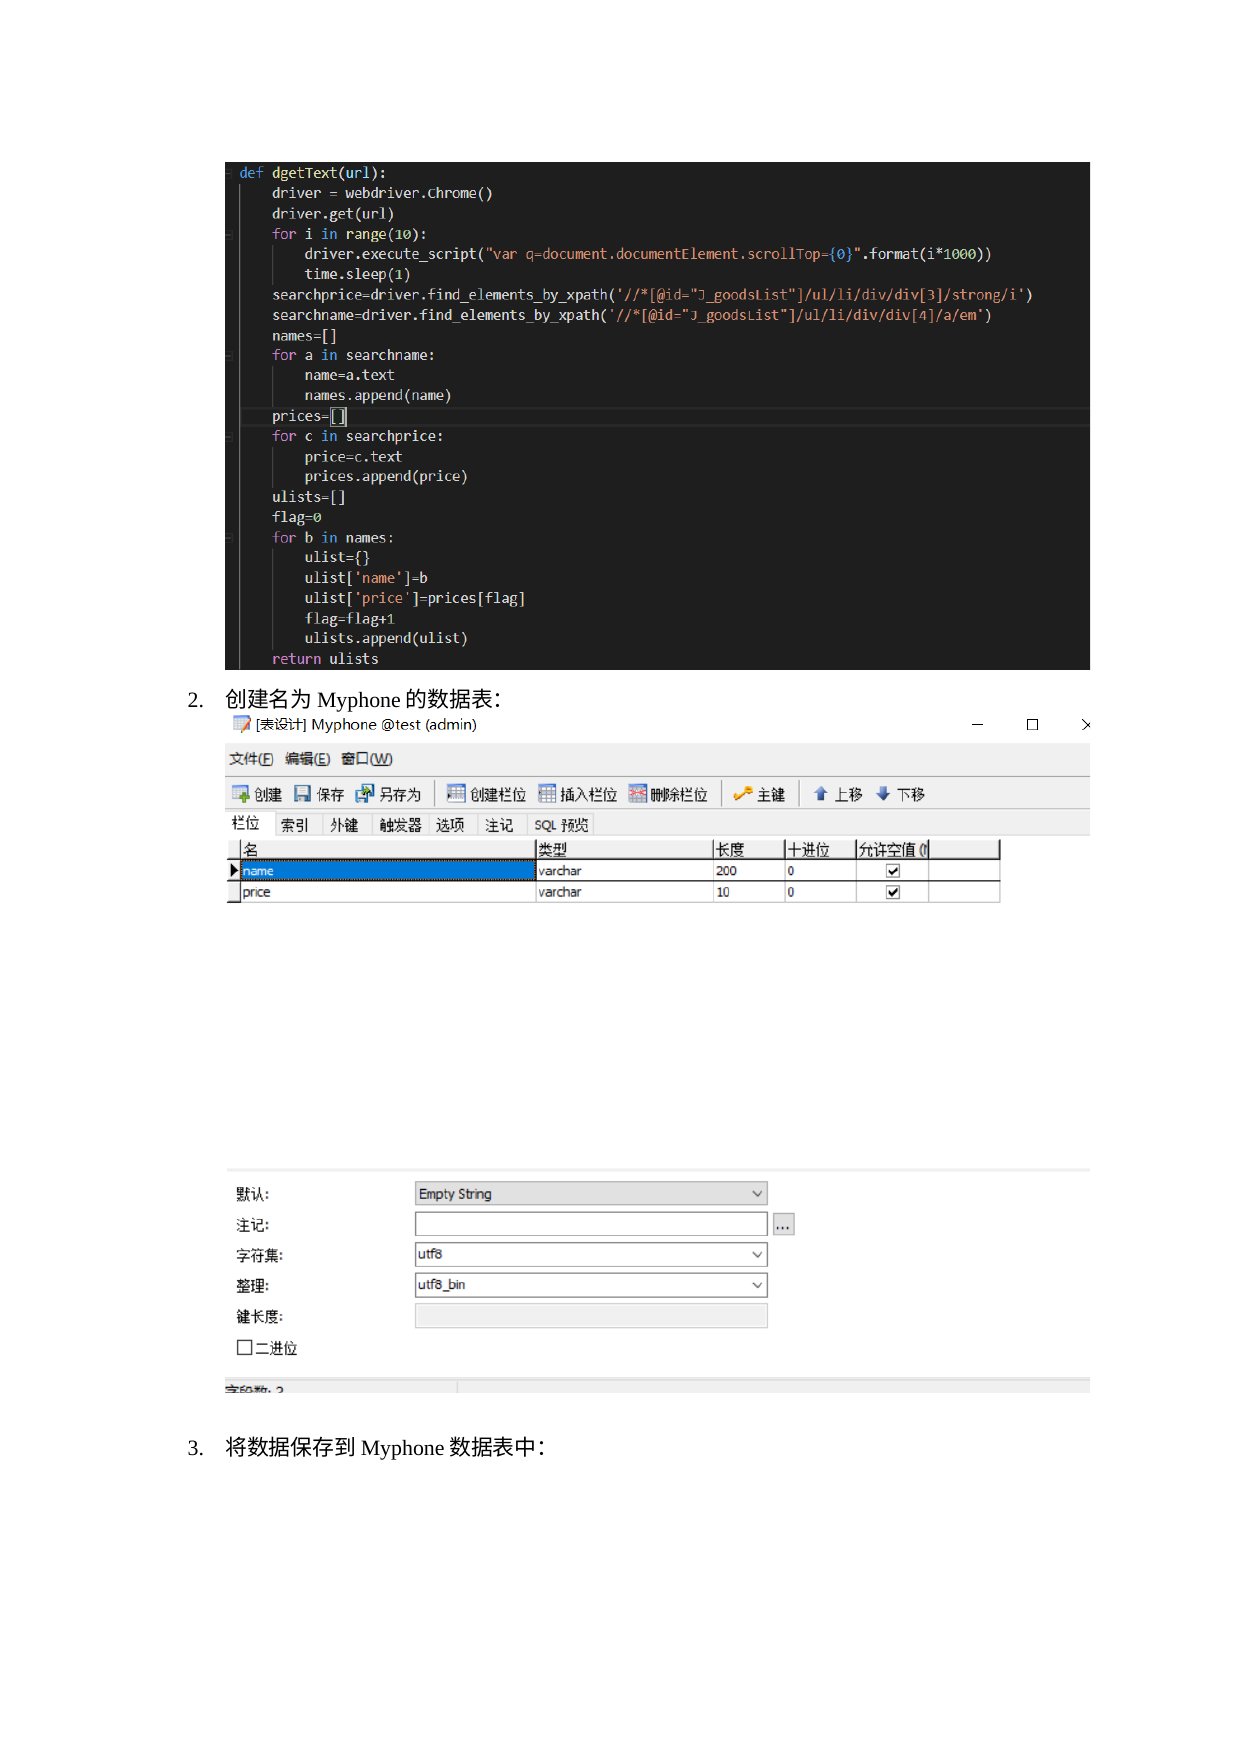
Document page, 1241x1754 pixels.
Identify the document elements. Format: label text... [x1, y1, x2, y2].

list 创建名为Myphone的数据表： [187, 682, 1053, 714]
list 将数据保存到Myphone数据表中： [187, 1429, 1053, 1462]
picture [225, 162, 1091, 670]
picture [225, 714, 1091, 1393]
